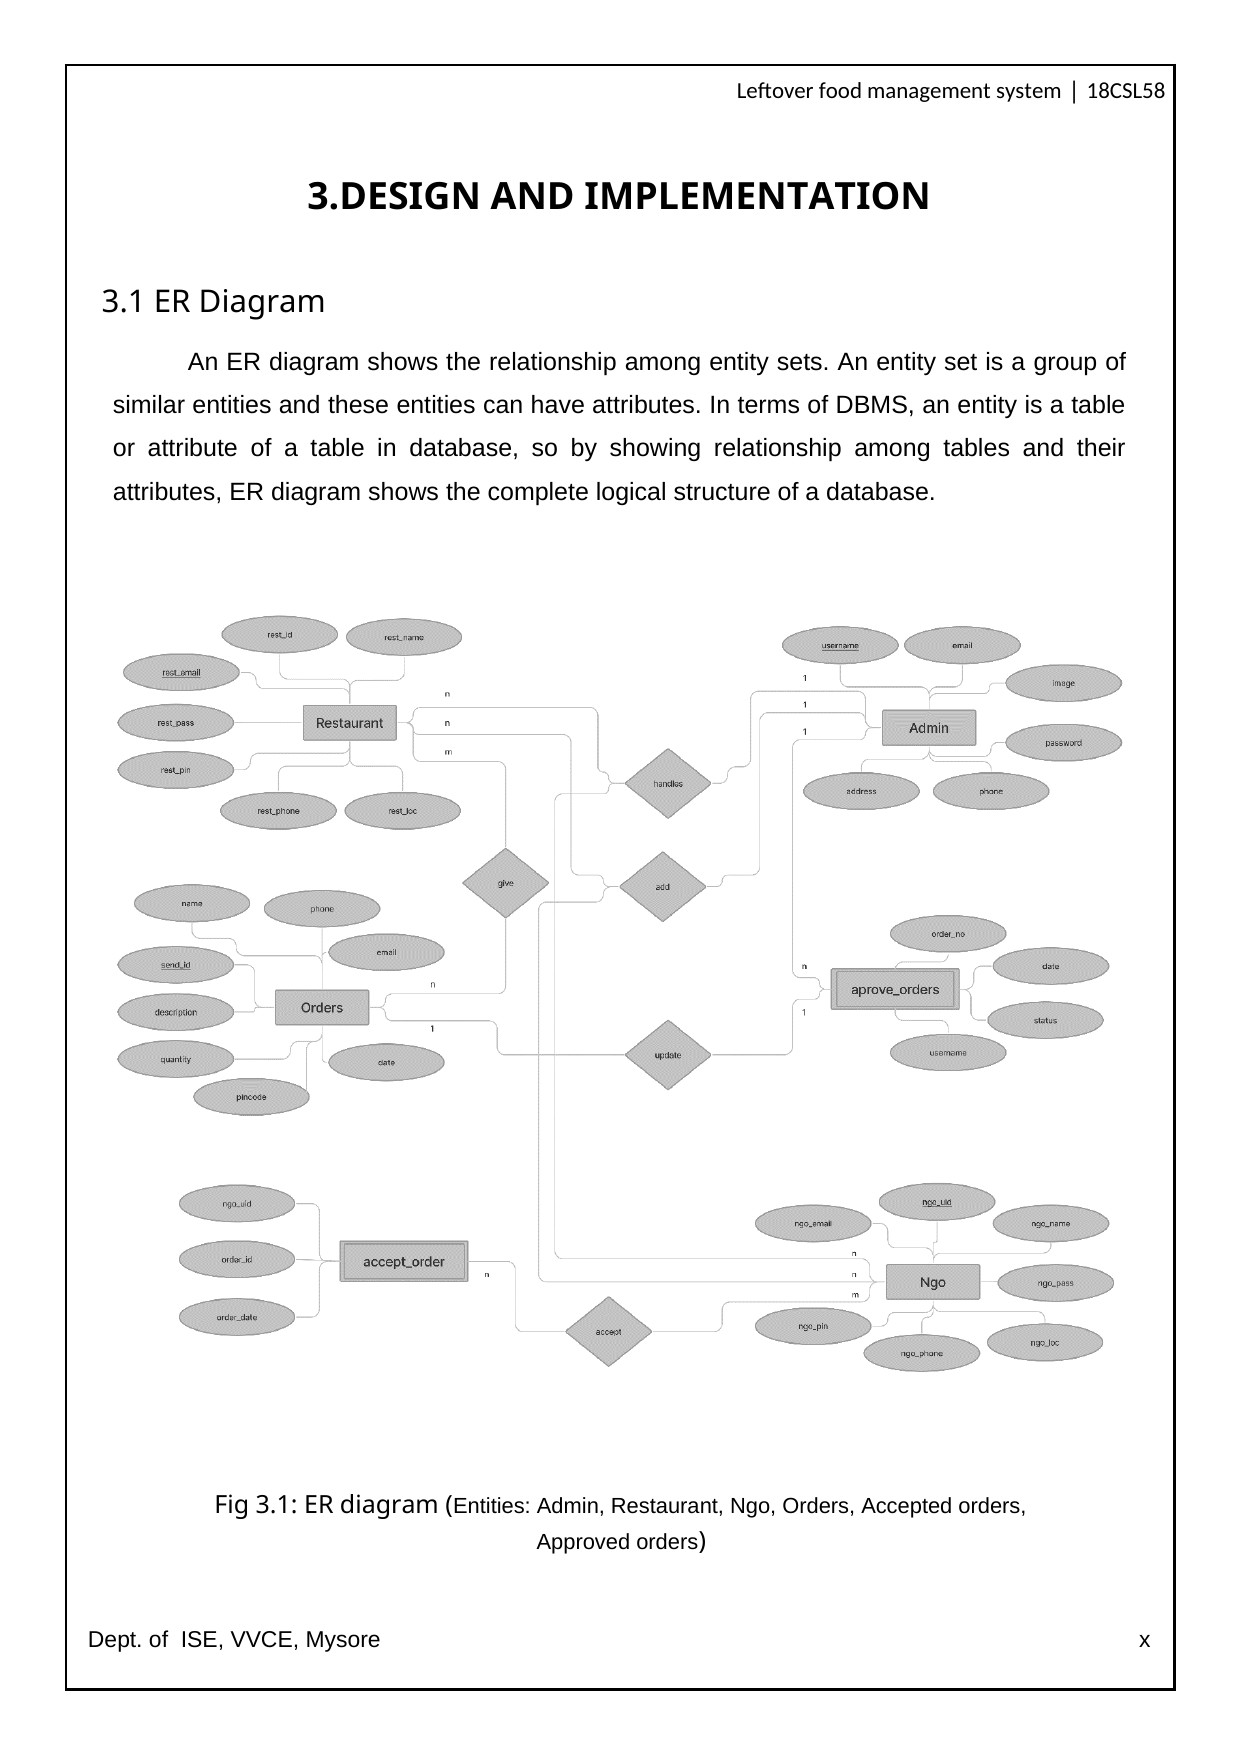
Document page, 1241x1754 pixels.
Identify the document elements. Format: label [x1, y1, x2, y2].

picture [74, 572, 1161, 1410]
